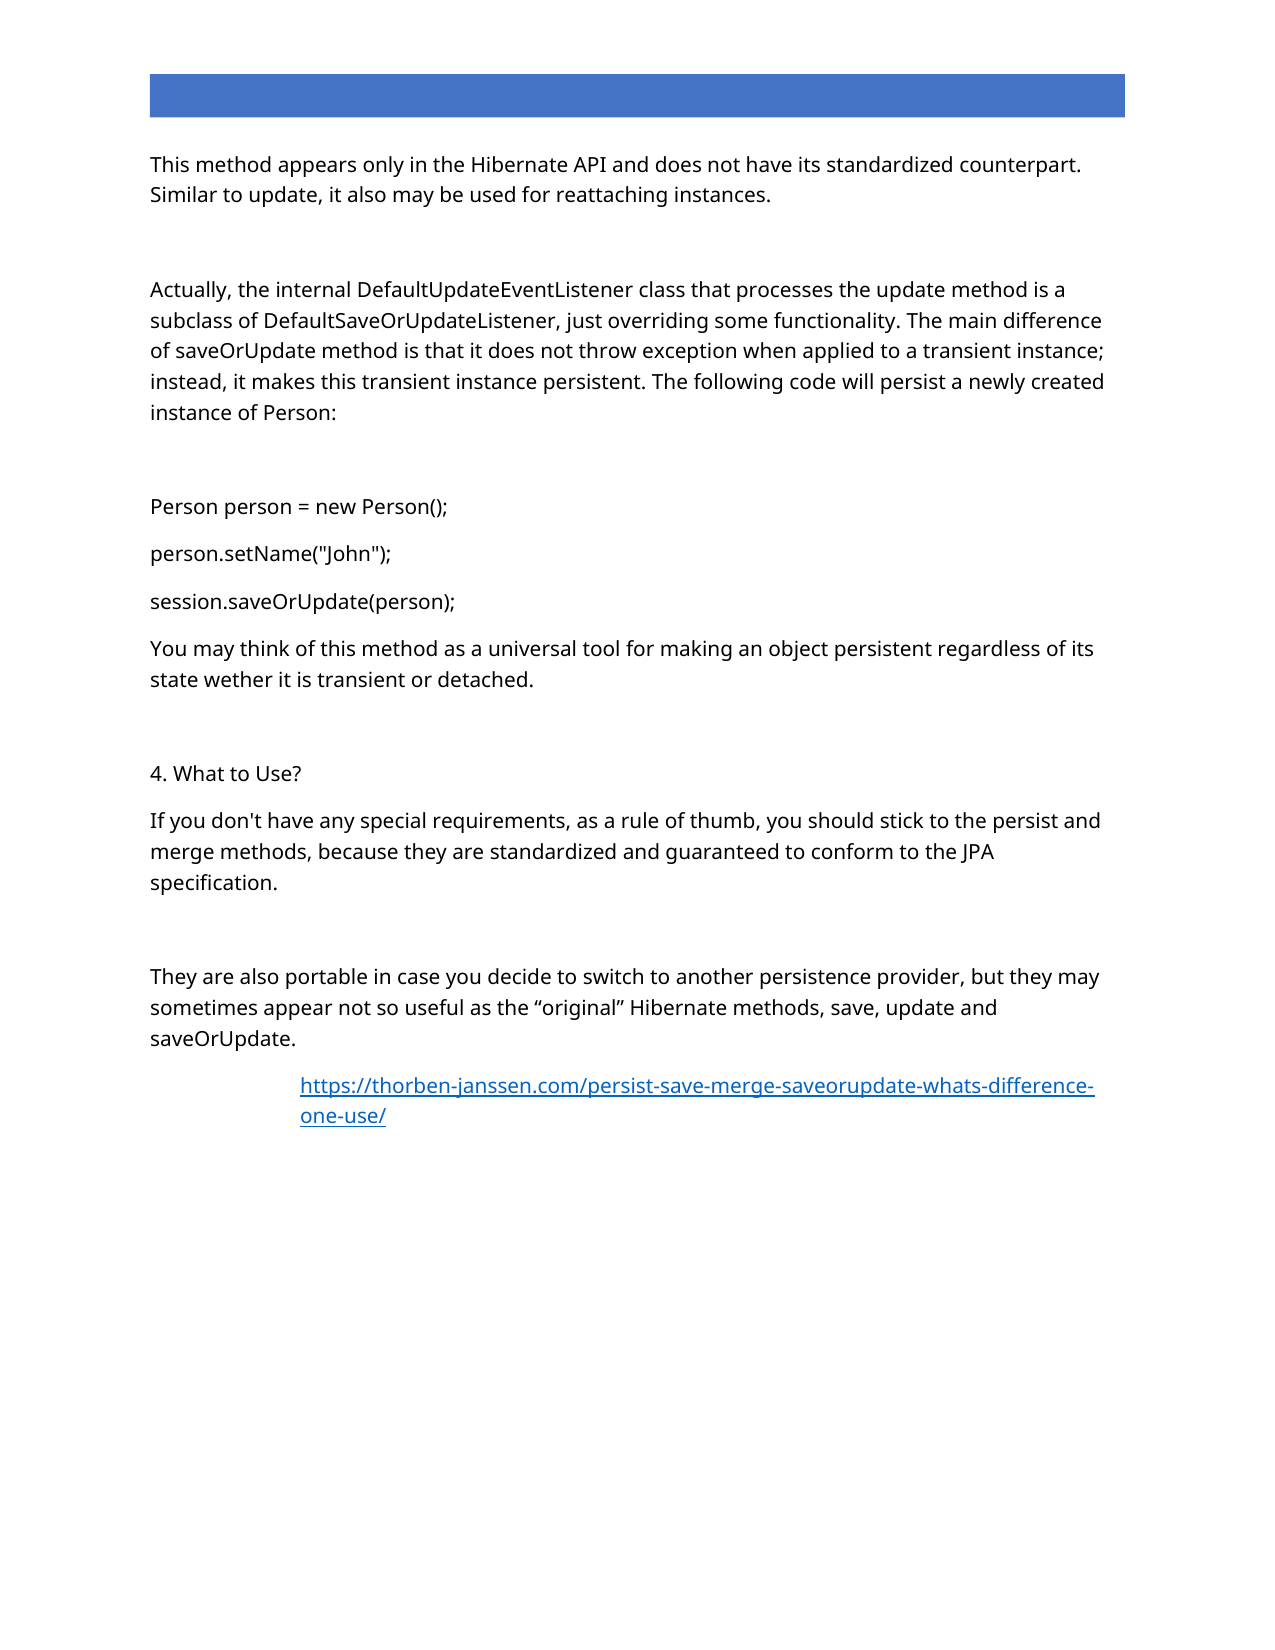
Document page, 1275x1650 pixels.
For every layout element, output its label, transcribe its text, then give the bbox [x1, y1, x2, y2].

text Actually, the internal DefaultUpdateEventListener class that processes the update method is a subclass of DefaultSaveOrUpdateListener, just overriding some functionality. The main difference of saveOrUpdate method is that it does not throw exception when applied to a transient instance; instead, it makes this transient instance persistent. The following code will persist a newly created instance of Person: [150, 275, 1125, 426]
text https://thorben-janssen.com/persist-save-merge-saveorupdate-whats-difference-one-use/ [300, 1071, 1125, 1130]
text You may think of this method as a universal tool for making an object persistent regardless of its state wether it is transient or detached. [150, 634, 1125, 693]
text This method appears only in the Hibernate API and does not have its standardized counterpart. Similar to update, it also may be used for reattaching instances. [150, 150, 1125, 209]
text 4. What to Use? [150, 759, 1125, 788]
text person.setName("John"); [150, 539, 1125, 568]
text session.saveOrUpdate(person); [150, 587, 1125, 615]
text If you don't have any special requirements, as a rule of thumb, you should stick to the persist and merge methods, because they are standardized and guaranteed to conform to the JPA specification. [150, 807, 1125, 896]
text Person person = new Person(); [150, 492, 1125, 521]
text They are also portable in case you decide to switch to another persistence provider, but they may sometimes appear not so useful as the “original” Hibernate methods, save, update and saveOrUpdate. [150, 962, 1125, 1052]
